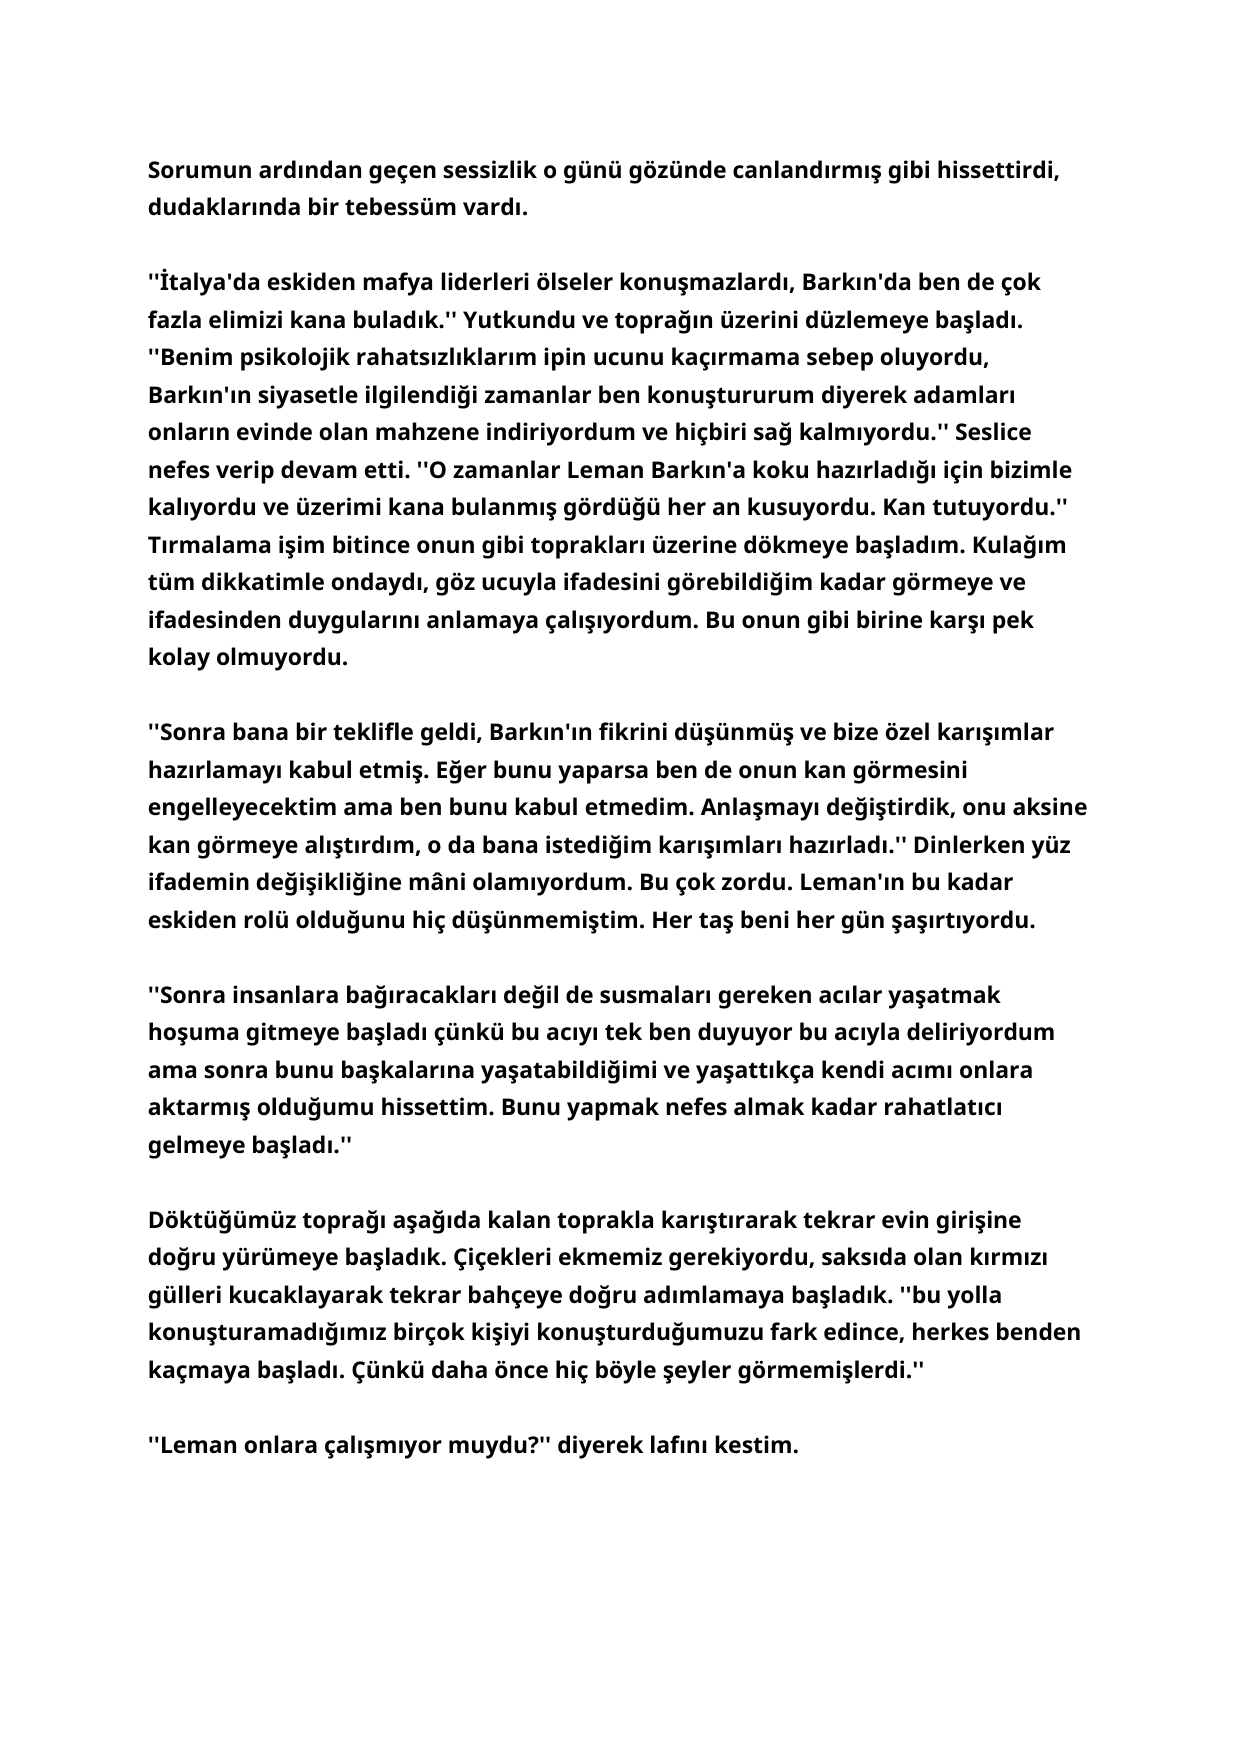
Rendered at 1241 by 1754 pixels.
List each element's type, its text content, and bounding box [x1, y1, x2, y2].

text Döktüğümüz toprağı aşağıda kalan toprakla karıştırarak tekrar evin girişine doğru yürümeye başladık. Çiçekleri ekmemiz gerekiyordu, saksıda olan kırmızı gülleri kucaklayarak tekrar bahçeye doğru adımlamaya başladık. ''bu yolla konuşturamadığımız birçok kişiyi konuşturduğumuzu fark edince, herkes benden kaçmaya başladı. Çünkü daha önce hiç böyle şeyler görmemişlerdi.'' [148, 1198, 1093, 1385]
text ''İtalya'da eskiden mafya liderleri ölseler konuşmazlardı, Barkın'da ben de çok fazla elimizi kana buladık.'' Yutkundu ve toprağın üzerini düzlemeye başladı. ''Benim psikolojik rahatsızlıklarım ipin ucunu kaçırmama sebep oluyordu, Barkın'ın siyasetle ilgilendiği zamanlar ben konuştururum diyerek adamları onların evinde olan mahzene indiriyordum ve hiçbiri sağ kalmıyordu.'' Seslice nefes verip devam etti. ''O zamanlar Leman Barkın'a koku hazırladığı için bizimle kalıyordu ve üzerimi kana bulanmış gördüğü her an kusuyordu. Kan tutuyordu.'' Tırmalama işim bitince onun gibi toprakları üzerine dökmeye başladım. Kulağım tüm dikkatimle ondaydı, göz ucuyla ifadesini görebildiğim kadar görmeye ve ifadesinden duygularını anlamaya çalışıyordum. Bu onun gibi birine karşı pek kolay olmuyordu. [148, 260, 1093, 673]
text ''Leman onlara çalışmıyor muydu?'' diyerek lafını kestim. [148, 1423, 1093, 1460]
text ''Sonra insanlara bağıracakları değil de susmaları gereken acılar yaşatmak hoşuma gitmeye başladı çünkü bu acıyı tek ben duyuyor bu acıyla deliriyordum ama sonra bunu başkalarına yaşatabildiğimi ve yaşattıkça kendi acımı onlara aktarmış olduğumu hissettim. Bunu yapmak nefes almak kadar rahatlatıcı gelmeye başladı.'' [148, 973, 1093, 1160]
text Sorumun ardından geçen sessizlik o günü gözünde canlandırmış gibi hissettirdi, dudaklarında bir tebessüm vardı. [148, 148, 1093, 223]
text ''Sonra bana bir teklifle geldi, Barkın'ın fikrini düşünmüş ve bize özel karışımlar hazırlamayı kabul etmiş. Eğer bunu yaparsa ben de onun kan görmesini engelleyecektim ama ben bunu kabul etmedim. Anlaşmayı değiştirdik, onu aksine kan görmeye alıştırdım, o da bana istediğim karışımları hazırladı.'' Dinlerken yüz ifademin değişikliğine mâni olamıyordum. Bu çok zordu. Leman'ın bu kadar eskiden rolü olduğunu hiç düşünmemiştim. Her taş beni her gün şaşırtıyordu. [148, 710, 1093, 935]
